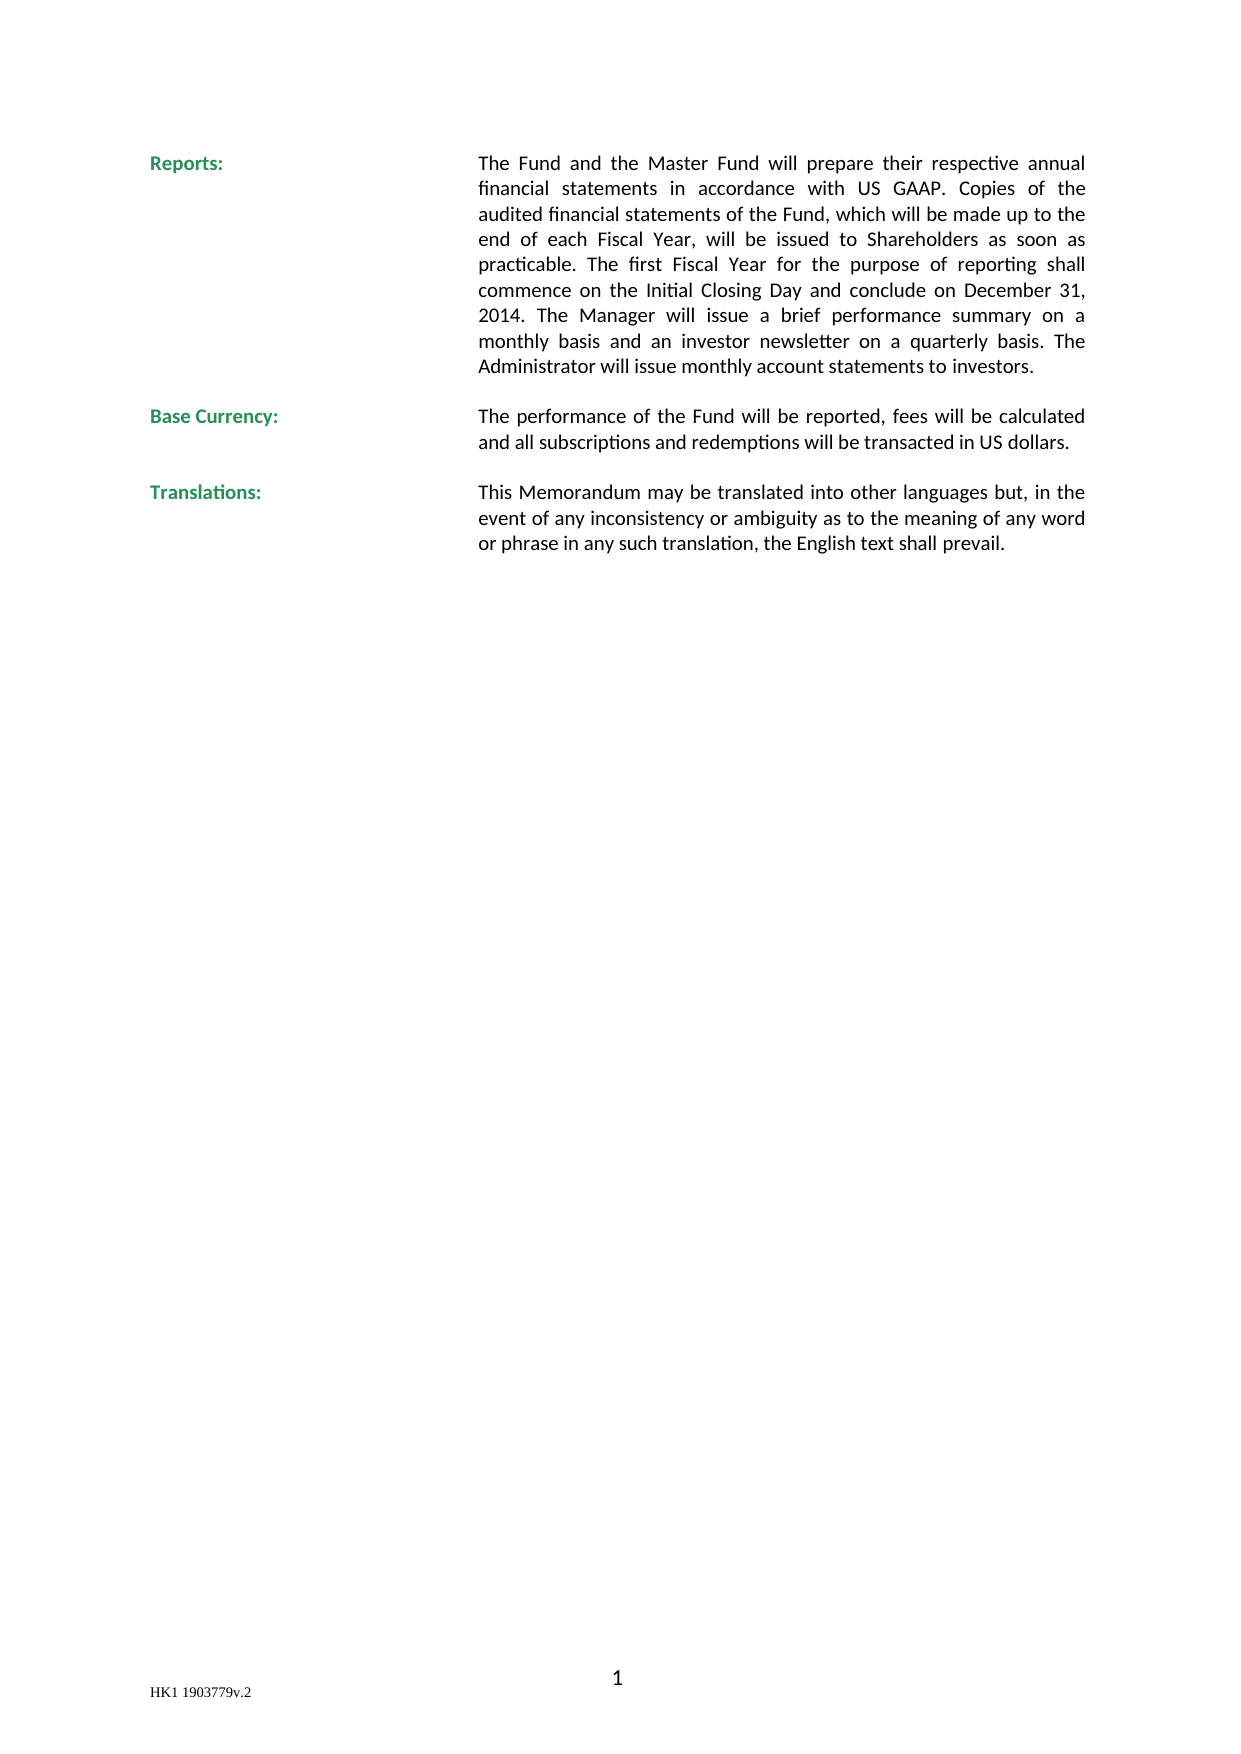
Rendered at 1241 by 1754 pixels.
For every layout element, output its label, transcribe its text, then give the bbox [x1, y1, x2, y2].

text Reports: The Fund and the Master Fund will prepare their respective annual financial statements in accordance with US GAAP. Copies of the audited financial statements of the Fund, which will be made up to the end of each Fiscal Year, will be issued to Shareholders as soon as practicable. The first Fiscal Year for the purpose of reporting shall commence on the Initial Closing Day and conclude on December 31, 2014. The Manager will issue a brief performance summary on a monthly basis and an investor newsletter on a quarterly basis. The Administrator will issue monthly account statements to investors. [150, 150, 1087, 379]
text Base Currency: The performance of the Fund will be reported, fees will be calculated and all subscriptions and redemptions will be transacted in US dollars. [150, 404, 1087, 454]
text Translations: This Memorandum may be translated into other languages but, in the event of any inconsistency or ambiguity as to the meaning of any word or phrase in any such translation, the English text shall prevail. [150, 479, 1086, 556]
